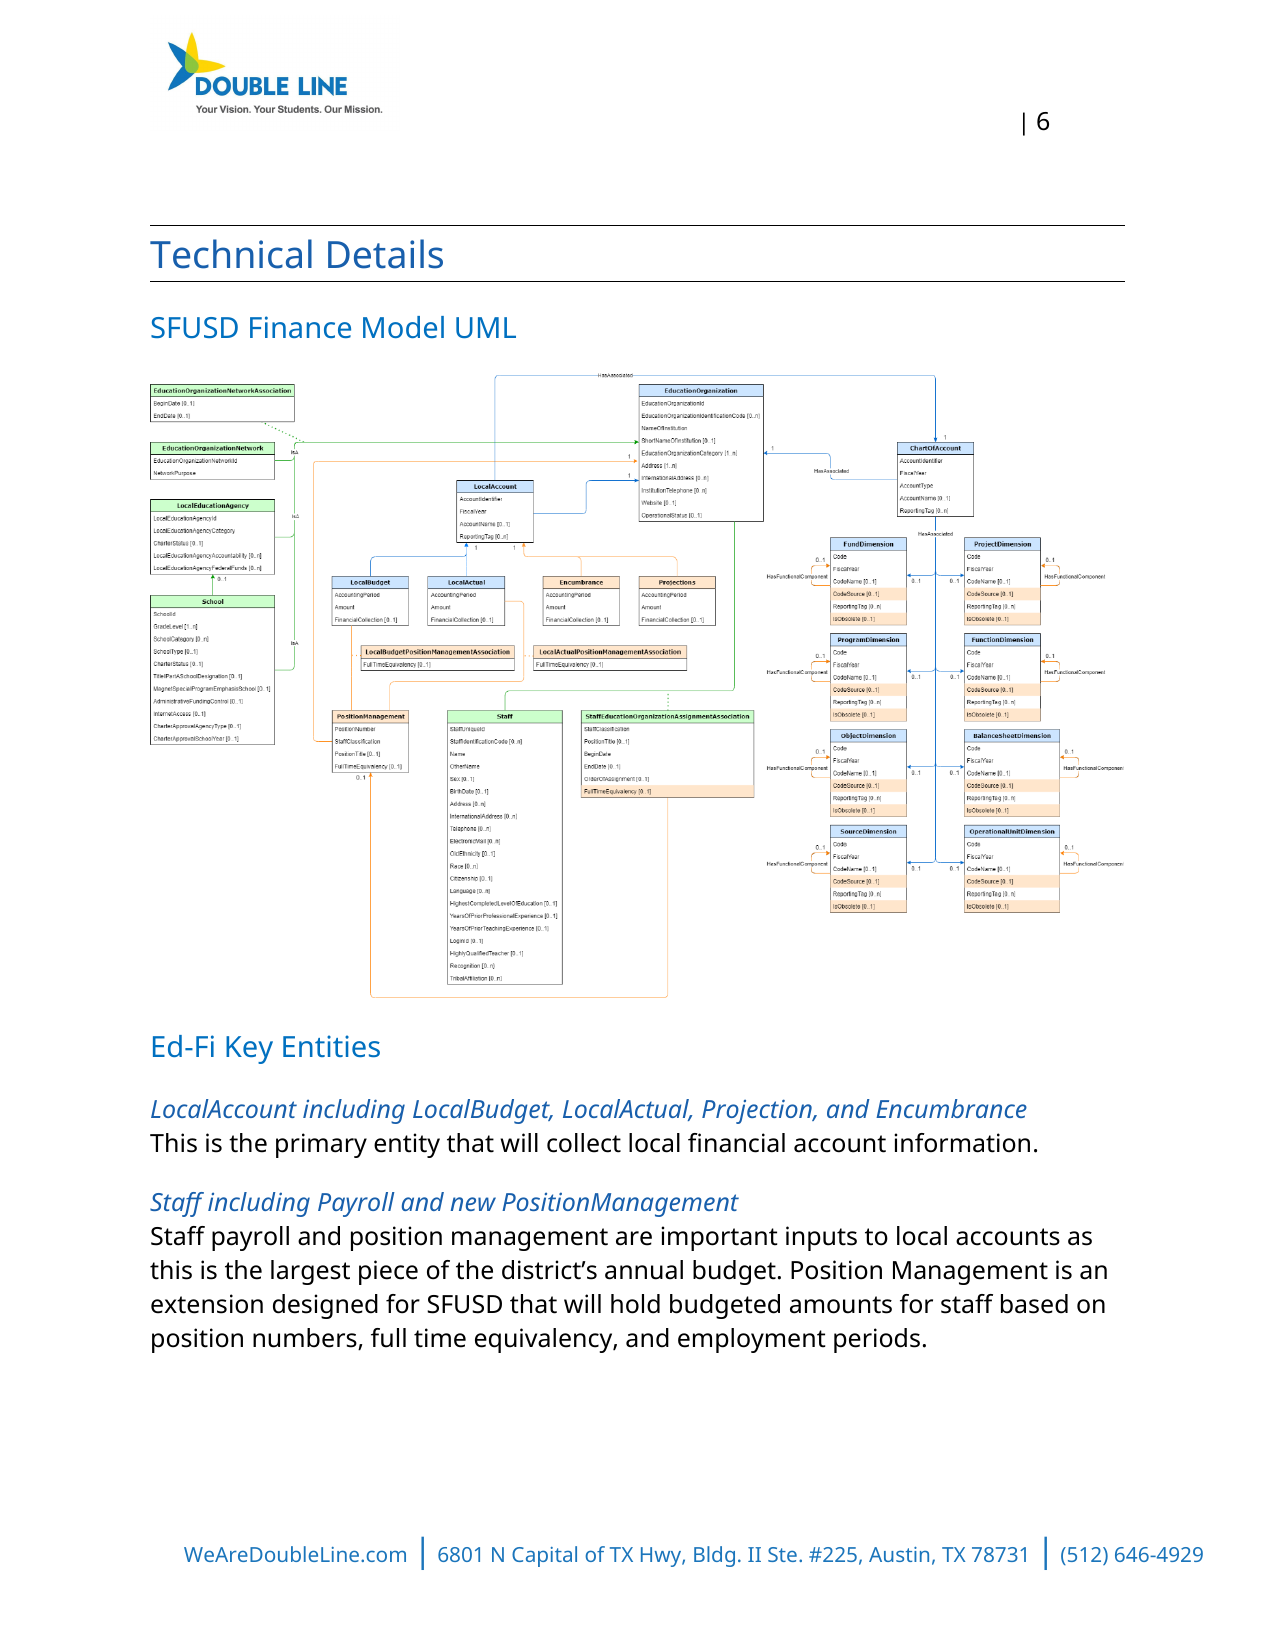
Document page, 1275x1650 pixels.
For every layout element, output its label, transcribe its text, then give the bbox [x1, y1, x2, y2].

subtitle SFUSD Finance Model UML [150, 307, 1125, 347]
subtitle Technical Details [150, 226, 1125, 281]
picture [150, 15, 400, 131]
subtitle Staff including Payroll and new PositionManagement [150, 1184, 1125, 1218]
subtitle LocalAccount including LocalBudget, LocalActual, Projection, and Encumbrance [150, 1091, 1125, 1125]
text This is the primary entity that will collect local financial account information. [150, 1125, 1125, 1159]
text Staff payroll and position management are important inputs to local accounts as this is the largest piece of the district’s annual budget. Position Management is an extension designed for SFUSD that will hold budgeted amounts for staff based on position numbers, full time equivalency, and employment periods. [150, 1218, 1125, 1355]
subtitle Ed-Fi Key Entities [150, 1027, 1125, 1066]
picture [150, 371, 1124, 1002]
